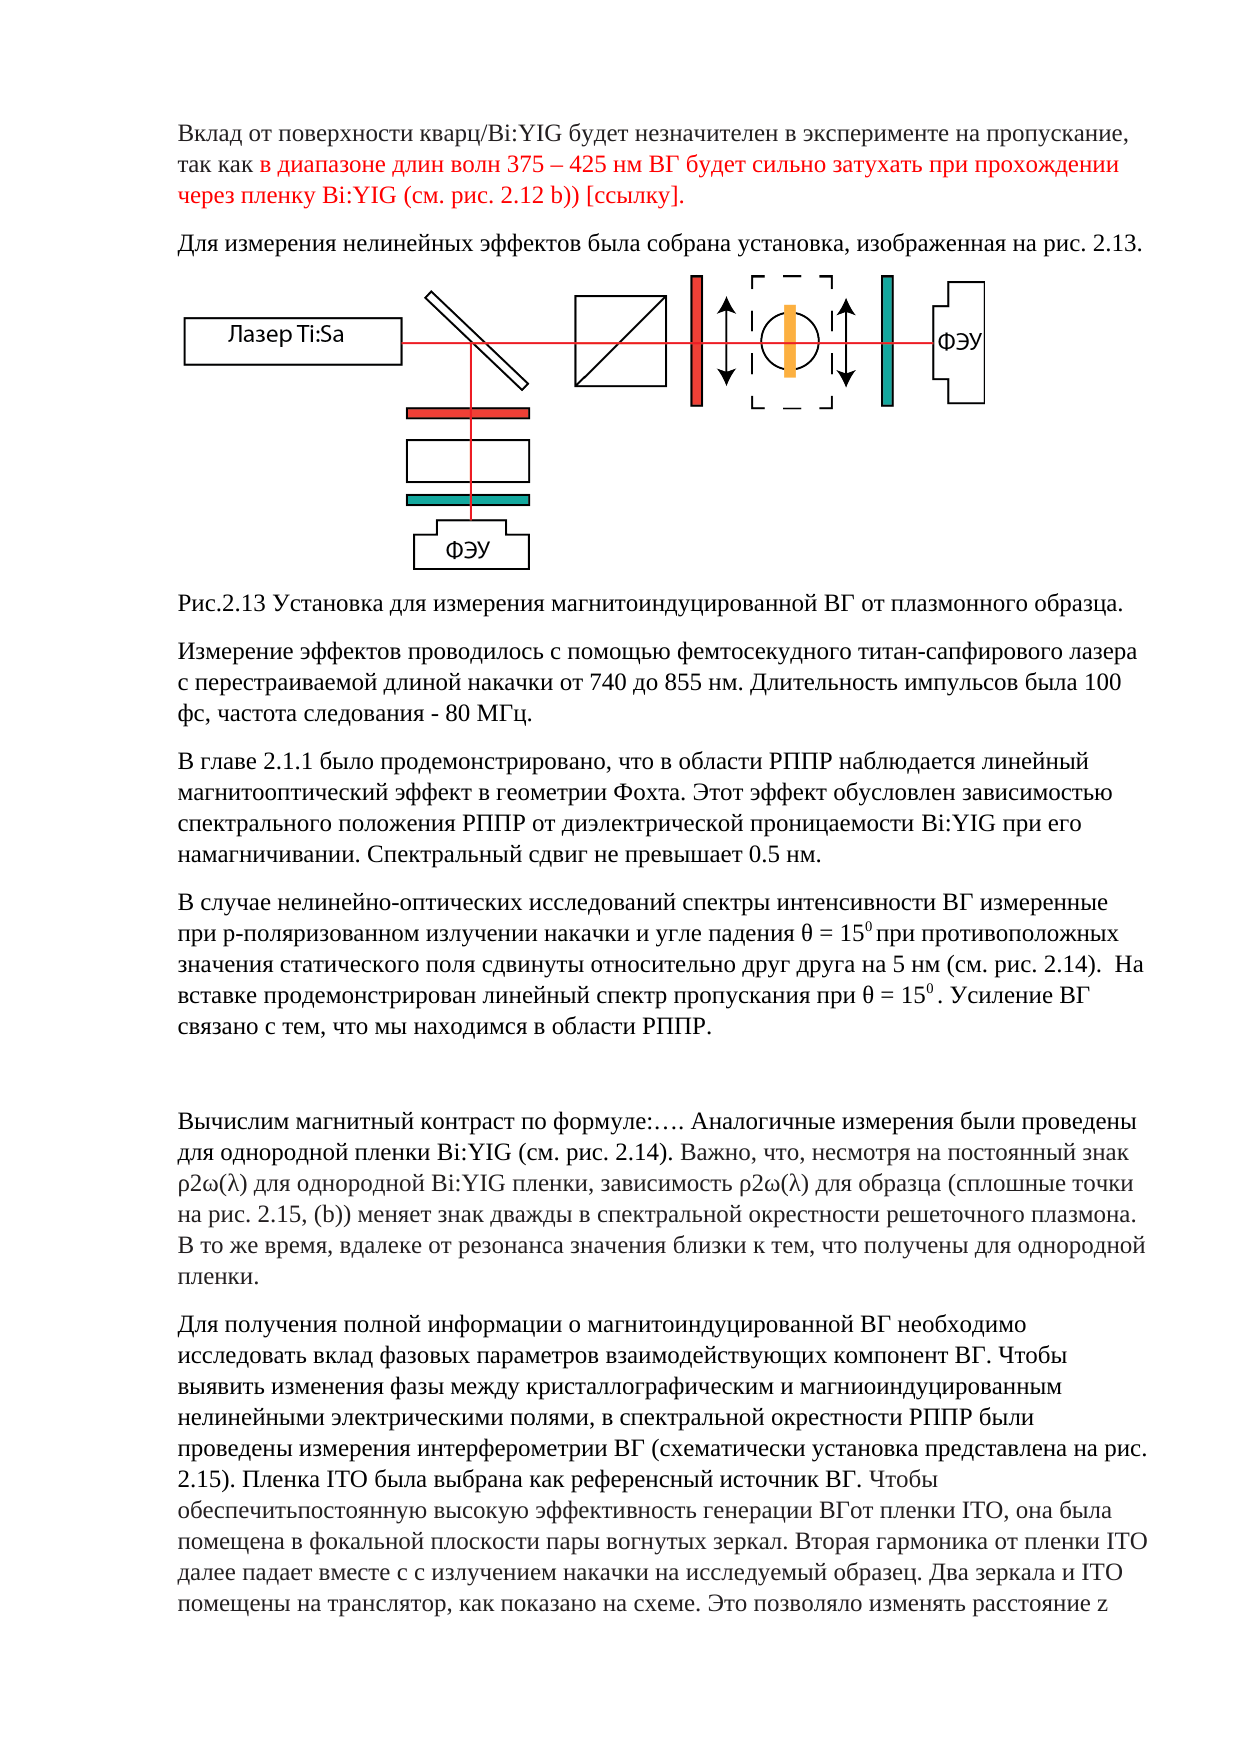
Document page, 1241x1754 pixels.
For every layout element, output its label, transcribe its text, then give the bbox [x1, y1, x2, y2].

picture [183, 275, 985, 570]
text Рис.2.13 Установка для измерения магнитоиндуцированной ВГ от плазмонного образца. [177, 588, 1152, 617]
text В главе 2.1.1 было продемонстрировано, что в области РППР наблюдается линейный магнитооптический эффект в геометрии Фохта. Этот эффект обусловлен зависимостью спектрального положения РППР от диэлектрической проницаемости Bi:YIG при его намагничивании. Спектральный сдвиг не превышает 0.5 нм. [177, 746, 1152, 868]
text Вычислим магнитный контраст по формуле:…. Аналогичные измерения были проведены для однородной пленки Bi:YIG (см. рис. 2.14). Важно, что, несмотря на постоянный знак ρ2ω(λ) для однородной Bi:YIG пленки, зависимость ρ2ω(λ) для образца (сплошные точки на рис. 2.15, (b)) меняет знак дважды в спектральной окрестности решеточного плазмона. В то же время, вдалеке от резонанса значения близки к тем, что получены для однородной пленки. [177, 1106, 1152, 1290]
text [177, 1309, 1152, 1617]
text Для измерения нелинейных эффектов была собрана установка, изображенная на рис. 2.13. [177, 228, 1152, 257]
text В случае нелинейно-оптических исследований спектры интенсивности ВГ измеренные при p-поляризованном излучении накачки и угле падения θ = 150 при противоположных значения статического поля сдвинуты относительно друг друга на 5 нм (см. рис. 2.14). На вставке продемонстрирован линейный спектр пропускания при θ = 150 . Усиление ВГ связано с тем, что мы находимся в области РППР. [177, 887, 1152, 1039]
text Измерение эффектов проводилось с помощью фемтосекудного титан-сапфирового лазера с перестраиваемой длиной накачки от 740 до 855 нм. Длительность импульсов была 100 фс, частота следования - 80 МГц. [177, 636, 1152, 727]
